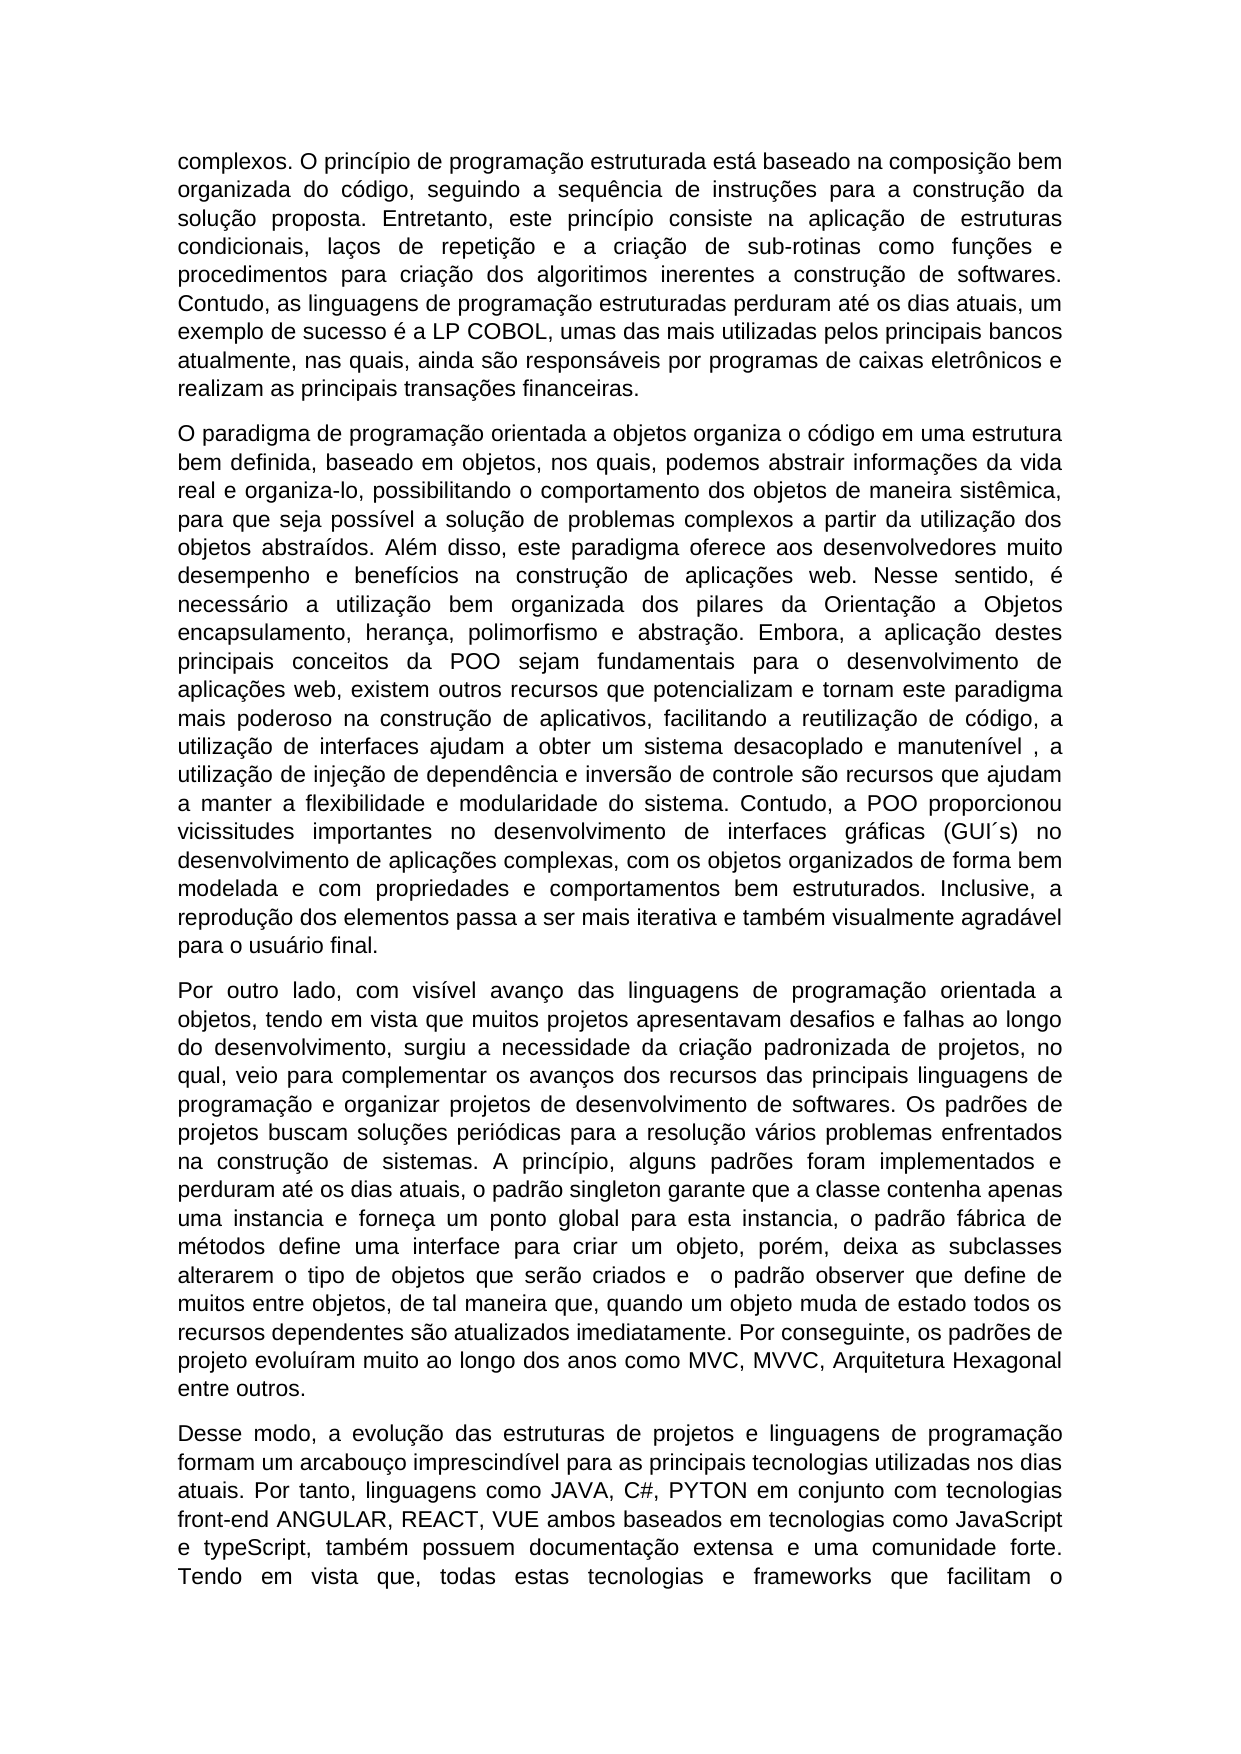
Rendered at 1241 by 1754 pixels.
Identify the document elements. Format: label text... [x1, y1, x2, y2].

text O paradigma de programação orientada a objetos organiza o código em uma estrutura bem definida, baseado em objetos, nos quais, podemos abstrair informações da vida real e organiza-lo, possibilitando o comportamento dos objetos de maneira sistêmica, para que seja possível a solução de problemas complexos a partir da utilização dos objetos abstraídos. Além disso, este paradigma oferece aos desenvolvedores muito desempenho e benefícios na construção de aplicações web. Nesse sentido, é necessário a utilização bem organizada dos pilares da Orientação a Objetos encapsulamento, herança, polimorfismo e abstração. Embora, a aplicação destes principais conceitos da POO sejam fundamentais para o desenvolvimento de aplicações web, existem outros recursos que potencializam e tornam este paradigma mais poderoso na construção de aplicativos, facilitando a reutilização de código, a utilização de interfaces ajudam a obter um sistema desacoplado e manutenível , a utilização de injeção de dependência e inversão de controle são recursos que ajudam a manter a flexibilidade e modularidade do sistema. Contudo, a POO proporcionou vicissitudes importantes no desenvolvimento de interfaces gráficas (GUI´s) no desenvolvimento de aplicações complexas, com os objetos organizados de forma bem modelada e com propriedades e comportamentos bem estruturados. Inclusive, a reprodução dos elementos passa a ser mais iterativa e também visualmente agradável para o usuário final. [177, 420, 1063, 958]
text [177, 1420, 1063, 1589]
text Por outro lado, com visível avanço das linguagens de programação orientada a objetos, tendo em vista que muitos projetos apresentavam desafios e falhas ao longo do desenvolvimento, surgiu a necessidade da criação padronizada de projetos, no qual, veio para complementar os avanços dos recursos das principais linguagens de programação e organizar projetos de desenvolvimento de softwares. Os padrões de projetos buscam soluções periódicas para a resolução vários problemas enfrentados na construção de sistemas. A princípio, alguns padrões foram implementados e perduram até os dias atuais, o padrão singleton garante que a classe contenha apenas uma instancia e forneça um ponto global para esta instancia, o padrão fábrica de métodos define uma interface para criar um objeto, porém, deixa as subclasses alterarem o tipo de objetos que serão criados e o padrão observer que define de muitos entre objetos, de tal maneira que, quando um objeto muda de estado todos os recursos dependentes são atualizados imediatamente. Por conseguinte, os padrões de projeto evoluíram muito ao longo dos anos como MVC, MVVC, Arquitetura Hexagonal entre outros. [177, 977, 1063, 1402]
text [177, 148, 1063, 401]
